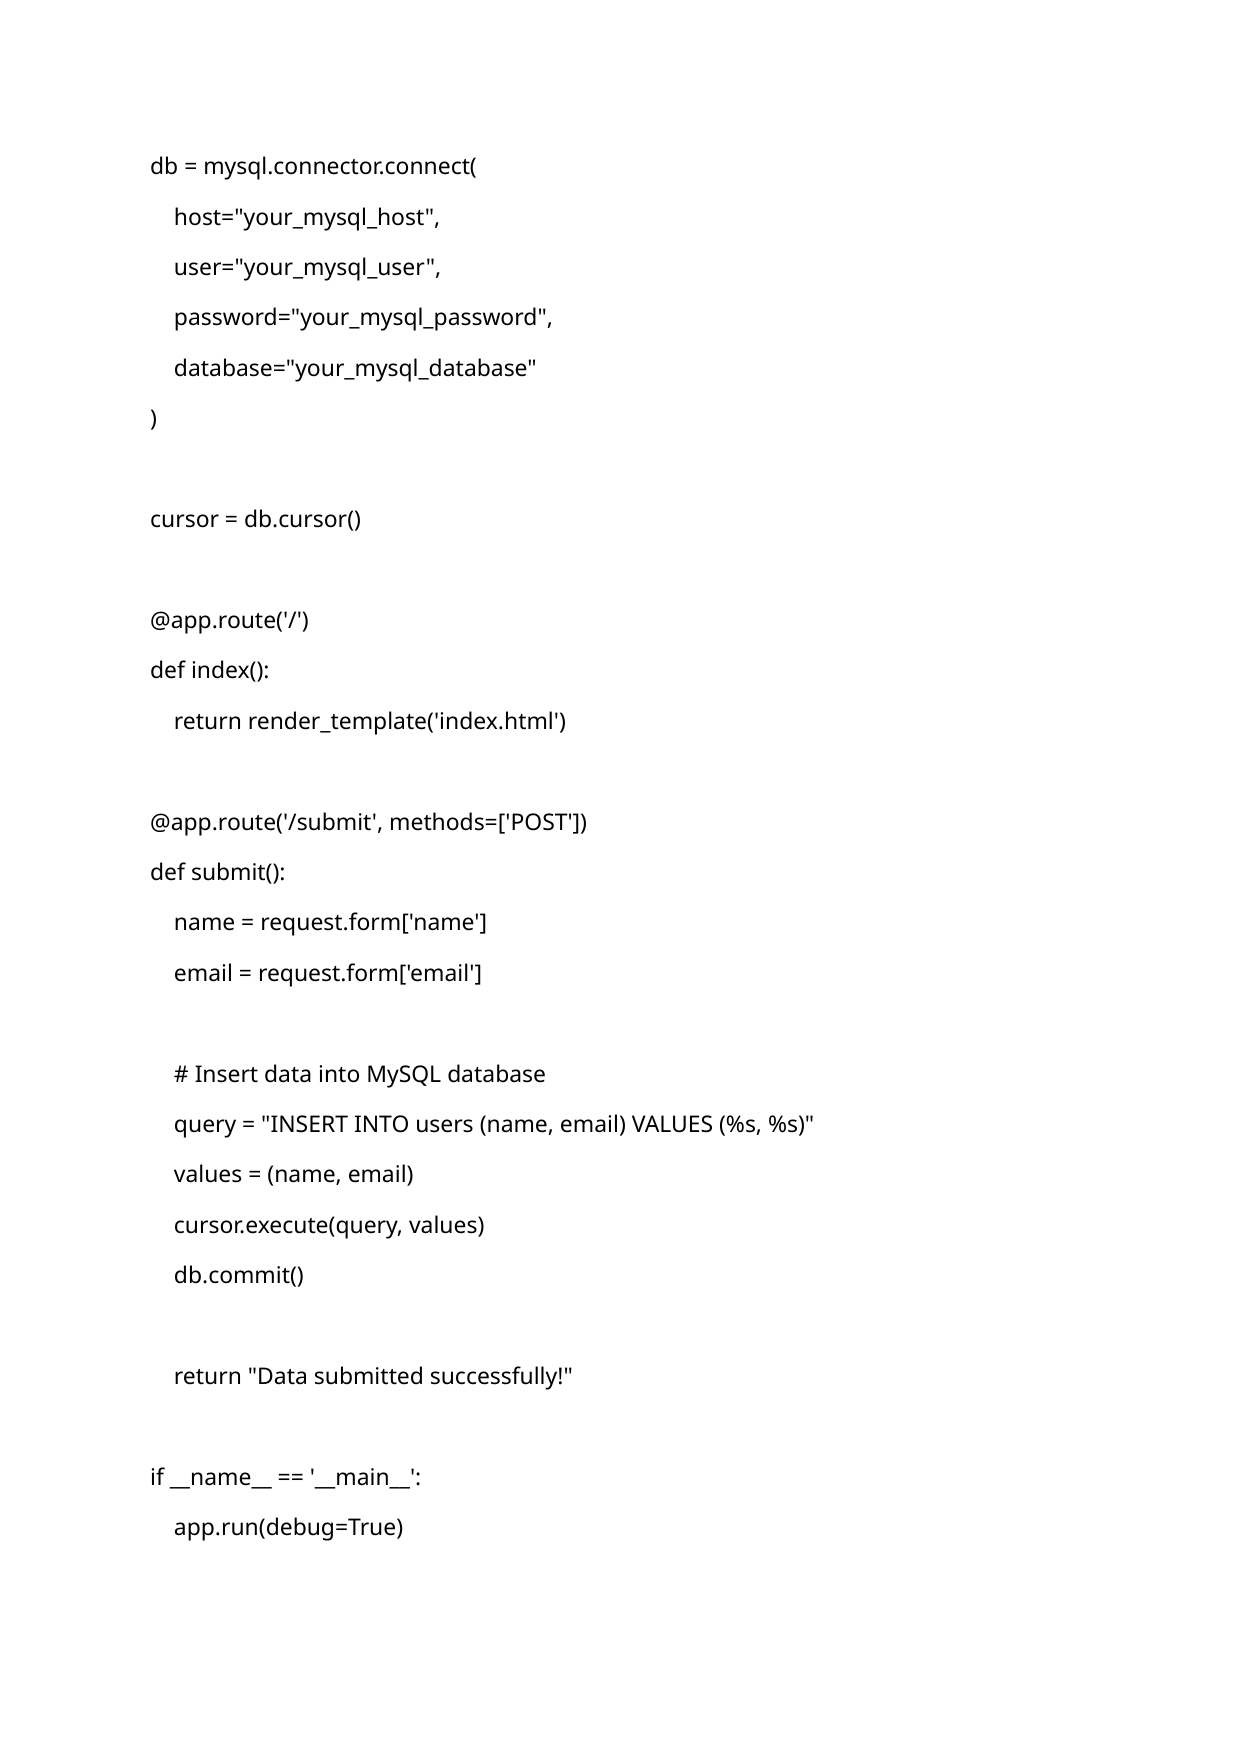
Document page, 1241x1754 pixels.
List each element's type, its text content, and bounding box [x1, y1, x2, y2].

text cursor = db.cursor() [150, 503, 1090, 534]
text email = request.form['email'] [150, 957, 1090, 988]
text def submit(): [150, 856, 1090, 887]
text password="your_mysql_password", [150, 301, 1090, 332]
text db.commit() [150, 1259, 1090, 1290]
text name = request.form['name'] [150, 906, 1090, 937]
text ) [150, 402, 1090, 433]
text database="your_mysql_database" [150, 352, 1090, 383]
text def index(): [150, 654, 1090, 685]
text cursor.execute(query, values) [150, 1209, 1090, 1240]
text values = (name, email) [150, 1158, 1090, 1189]
text db = mysql.connector.connect( [150, 150, 1090, 181]
text return render_template('index.html') [150, 704, 1090, 736]
text user="your_mysql_user", [150, 251, 1090, 282]
text app.run(debug=True) [150, 1511, 1090, 1542]
text @app.route('/submit', methods=['POST']) [150, 805, 1090, 837]
text if __name__ == '__main__': [150, 1461, 1090, 1492]
text # Insert data into MySQL database [150, 1057, 1090, 1089]
text query = "INSERT INTO users (name, email) VALUES (%s, %s)" [150, 1108, 1090, 1139]
text return "Data submitted successfully!" [150, 1360, 1090, 1391]
text @app.route('/') [150, 604, 1090, 635]
text host="your_mysql_host", [150, 200, 1090, 232]
